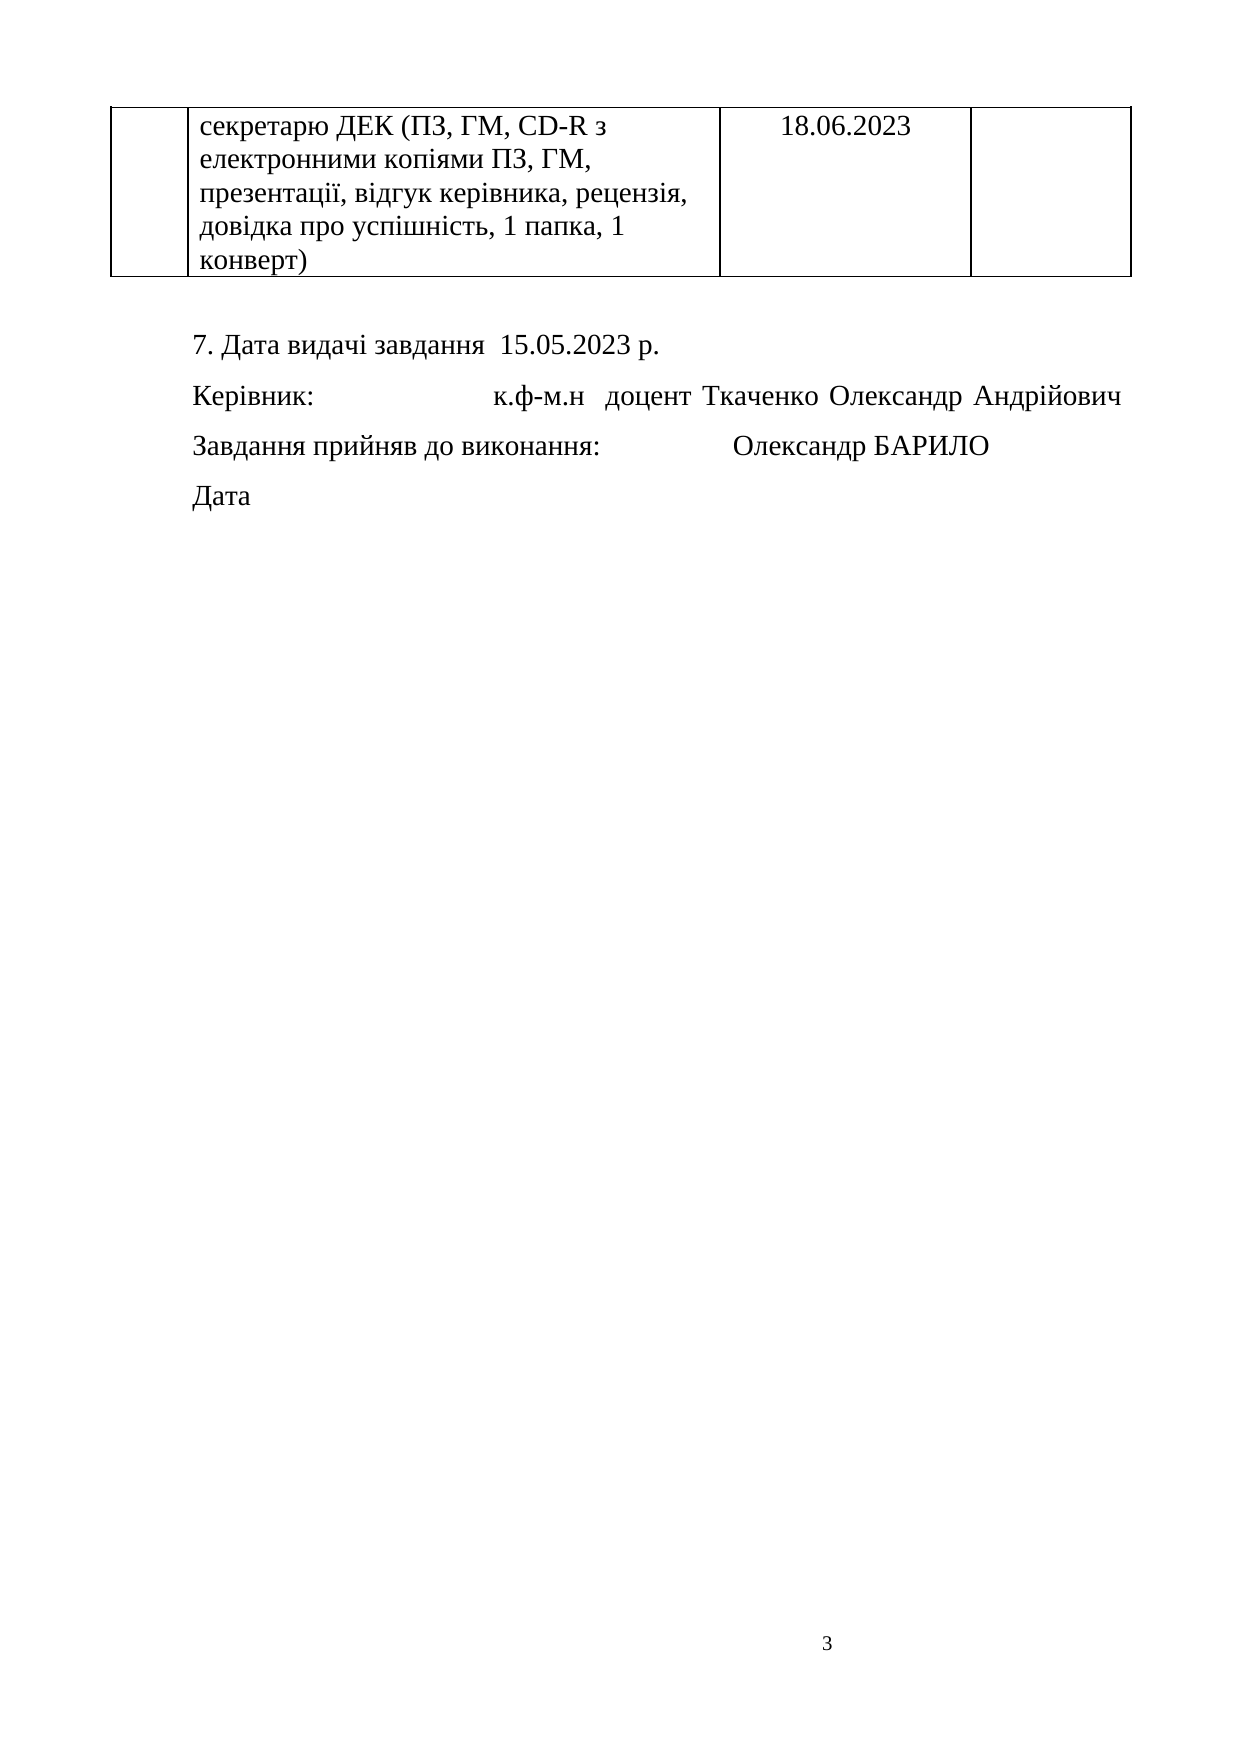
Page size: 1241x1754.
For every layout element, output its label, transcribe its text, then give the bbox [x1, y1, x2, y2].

table_cell 16.06.2023 – 18.06.2023 [721, 108, 970, 276]
table_cell [972, 108, 1130, 276]
text 7. Дата видачі завдання 15.05.2023 р. [118, 327, 1122, 361]
text Керівник: к.ф-м.н доцент Ткаченко Олександр Андрійович Завдання прийняв до виконання: Олександр БАРИЛО [192, 378, 1122, 462]
text Дата [118, 478, 1122, 512]
table_cell 9. [112, 108, 187, 276]
